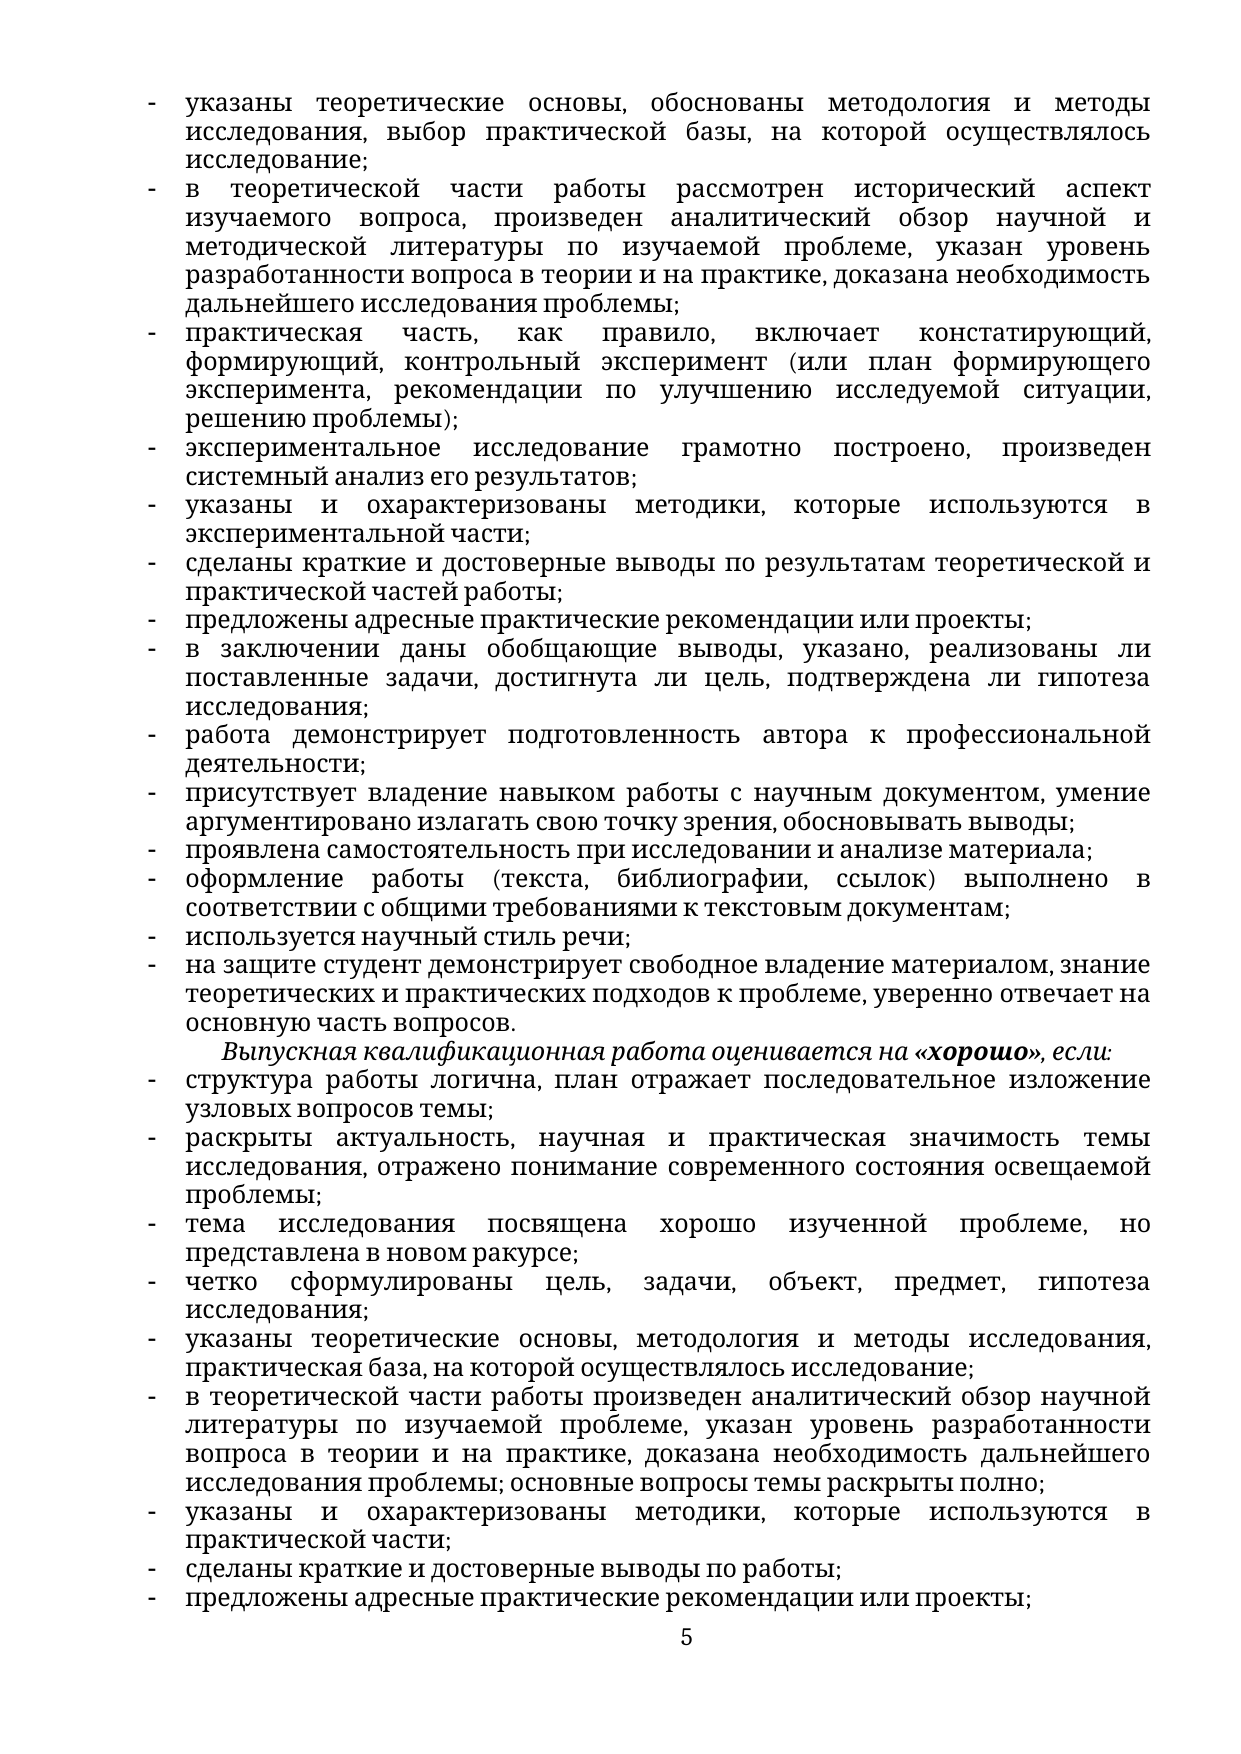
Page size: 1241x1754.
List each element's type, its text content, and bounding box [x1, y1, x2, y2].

list используется научный стиль речи; [148, 922, 1152, 951]
list в теоретической части работы рассмотрен исторический аспект изучаемого вопроса, произведен аналитический обзор научной и методической литературы по изучаемой проблеме, указан уровень разработанности вопроса в теории и на практике, доказана необходимость дальнейшего исследования проблемы; [148, 175, 1152, 319]
list указаны и охарактеризованы методики, которые используются в экспериментальной части; [148, 491, 1152, 549]
list в заключении даны обобщающие выводы, указано, реализованы ли поставленные задачи, достигнута ли цель, подтверждена ли гипотеза исследования; [148, 635, 1152, 721]
list предложены адресные практические рекомендации или проекты; [148, 1584, 1152, 1612]
list предложены адресные практические рекомендации или проекты; [148, 606, 1152, 635]
list в теоретической части работы произведен аналитический обзор научной литературы по изучаемой проблеме, указан уровень разработанности вопроса в теории и на практике, доказана необходимость дальнейшего исследования проблемы; основные вопросы темы раскрыты полно; [148, 1382, 1152, 1497]
list экспериментальное исследование грамотно построено, произведен системный анализ его результатов; [148, 434, 1152, 491]
list оформление работы (текста, библиографии, ссылок) выполнено в соответствии с общими требованиями к текстовым документам; [148, 865, 1152, 922]
list указаны теоретические основы, методология и методы исследования, практическая база, на которой осуществлялось исследование; [148, 1325, 1152, 1382]
list на защите студент демонстрирует свободное владение материалом, знание теоретических и практических подходов к проблеме, уверенно отвечает на основную часть вопросов. [148, 951, 1152, 1037]
list практическая часть, как правило, включает констатирующий, формирующий, контрольный эксперимент (или план формирующего эксперимента, рекомендации по улучшению исследуемой ситуации, решению проблемы); [148, 319, 1152, 434]
list сделаны краткие и достоверные выводы по работы; [148, 1555, 1152, 1584]
list тема исследования посвящена хорошо изученной проблеме, но представлена в новом ракурсе; [148, 1210, 1152, 1267]
list раскрыты актуальность, научная и практическая значимость темы исследования, отражено понимание современного состояния освещаемой проблемы; [148, 1124, 1152, 1210]
list четко сформулированы цель, задачи, объект, предмет, гипотеза исследования; [148, 1267, 1152, 1325]
list указаны теоретические основы, обоснованы методология и методы исследования, выбор практической базы, на которой осуществлялось исследование; [148, 89, 1152, 175]
list проявлена самостоятельность при исследовании и анализе материала; [148, 836, 1152, 865]
list присутствует владение навыком работы с научным документом, умение аргументировано излагать свою точку зрения, обосновывать выводы; [148, 779, 1152, 836]
list структура работы логична, план отражает последовательное изложение узловых вопросов темы; [148, 1066, 1152, 1124]
text Выпускная квалификационная работа оценивается на «хорошо», если: [148, 1037, 1152, 1066]
list указаны и охарактеризованы методики, которые используются в практической части; [148, 1497, 1152, 1555]
list сделаны краткие и достоверные выводы по результатам теоретической и практической частей работы; [148, 549, 1152, 606]
list работа демонстрирует подготовленность автора к профессиональной деятельности; [148, 721, 1152, 779]
